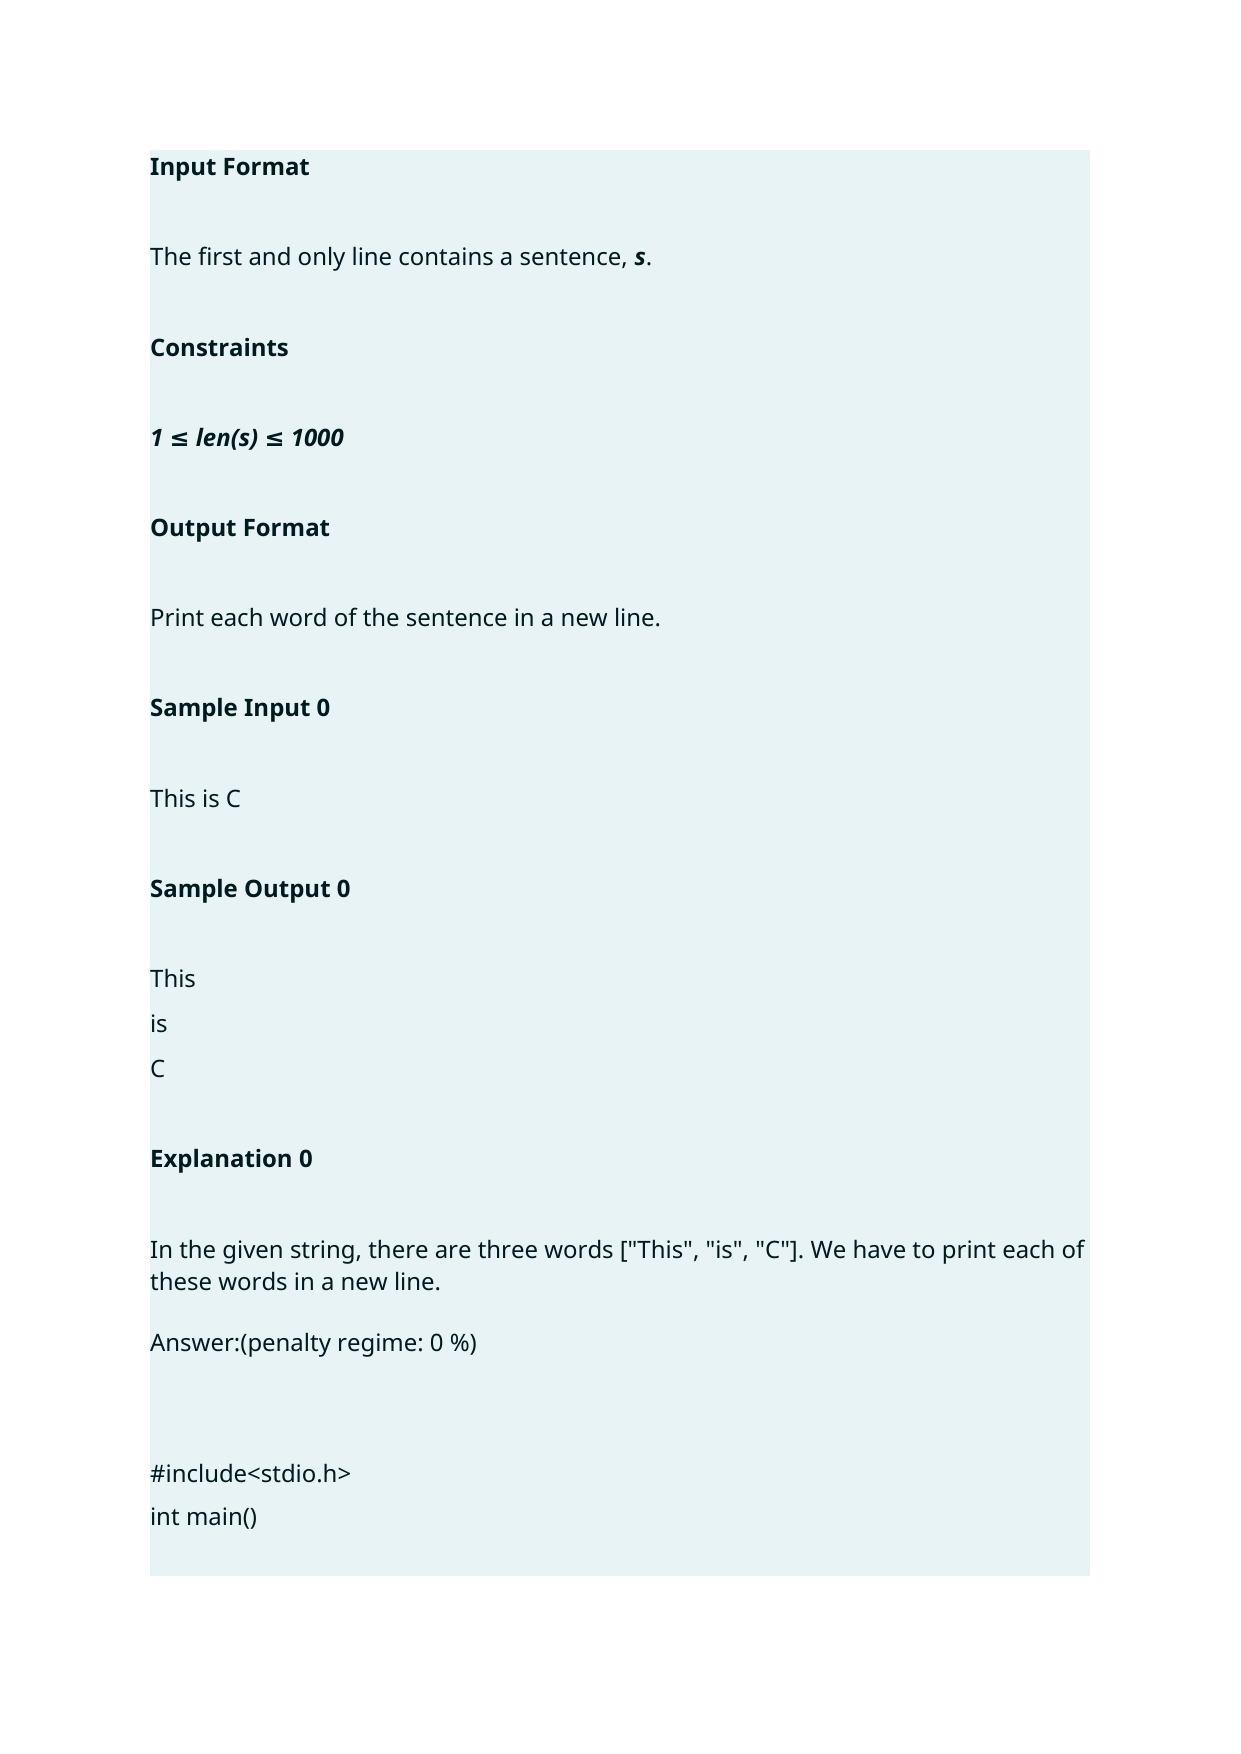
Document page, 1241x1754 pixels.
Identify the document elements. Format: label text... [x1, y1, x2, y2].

text Sample Input 0 [150, 691, 1090, 724]
text 1 ≤ len(s) ≤ 1000 [150, 421, 1090, 453]
text Input Format [150, 150, 1090, 183]
text is [150, 1007, 1090, 1039]
text int main() [150, 1500, 1090, 1532]
text Answer:(penalty regime: 0 %) [150, 1326, 1090, 1358]
text This [150, 962, 1090, 994]
text Explanation 0 [150, 1142, 1090, 1175]
text #include<stdio.h> [150, 1456, 1090, 1489]
text This is C [150, 781, 1090, 814]
text Print each word of the sentence in a new line. [150, 601, 1090, 634]
text Output Format [150, 511, 1090, 543]
text In the given string, there are three words ["This", "is", "C"]. We have to print each of these words in a new line. [150, 1232, 1090, 1326]
text Constraints [150, 330, 1090, 363]
text The first and only line contains a sentence, s. [150, 240, 1090, 273]
text C [150, 1052, 1090, 1085]
text Sample Output 0 [150, 872, 1090, 904]
